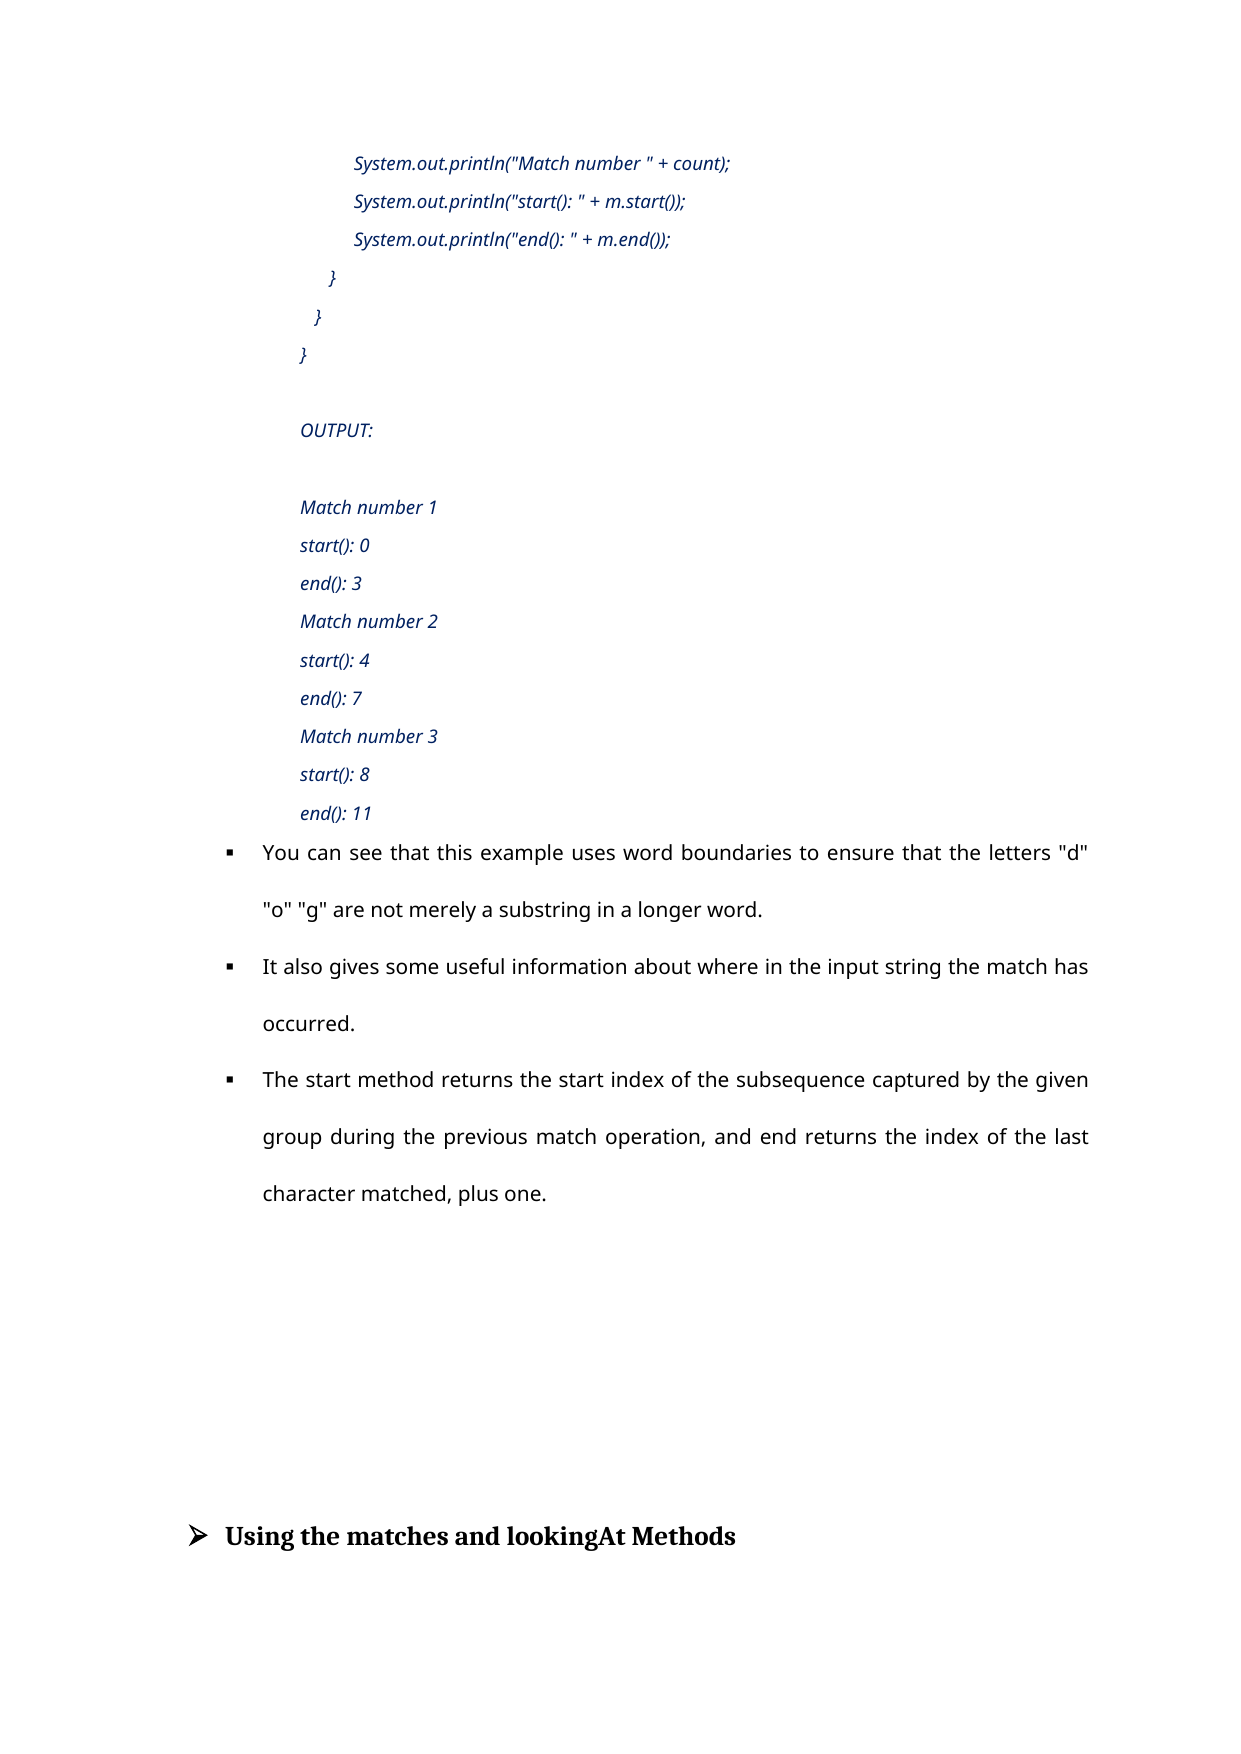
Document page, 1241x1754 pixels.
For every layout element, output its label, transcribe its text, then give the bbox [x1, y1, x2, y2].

list The start method returns the start index of the subsequence captured by the given group during the previous match operation, and end returns the index of the last character matched, plus one. [225, 1066, 1090, 1208]
list System.out.println("end(): " + m.end()); [300, 226, 1090, 252]
list Match number 2 [300, 609, 1090, 634]
list It also gives some useful information about where in the input string the match has occurred. [225, 952, 1090, 1037]
list } [300, 341, 1090, 367]
list Match number 3 [300, 723, 1090, 749]
list start(): 4 [300, 647, 1090, 672]
list end(): 3 [300, 571, 1090, 596]
list end(): 11 [300, 800, 1090, 825]
list System.out.println("Match number " + count); [300, 150, 1090, 176]
list Match number 1 [300, 494, 1090, 519]
list } [300, 303, 1090, 328]
list Using the matches and lookingAt Methods [187, 1521, 1090, 1552]
list start(): 0 [300, 532, 1090, 558]
list end(): 7 [300, 685, 1090, 711]
list start(): 8 [300, 762, 1090, 787]
list You can see that this example uses word boundaries to ensure that the letters "d" "o" "g" are not merely a substring in a longer word. [225, 838, 1090, 923]
list OUTPUT: [300, 418, 1090, 443]
list } [300, 265, 1090, 290]
list System.out.println("start(): " + m.start()); [300, 188, 1090, 214]
